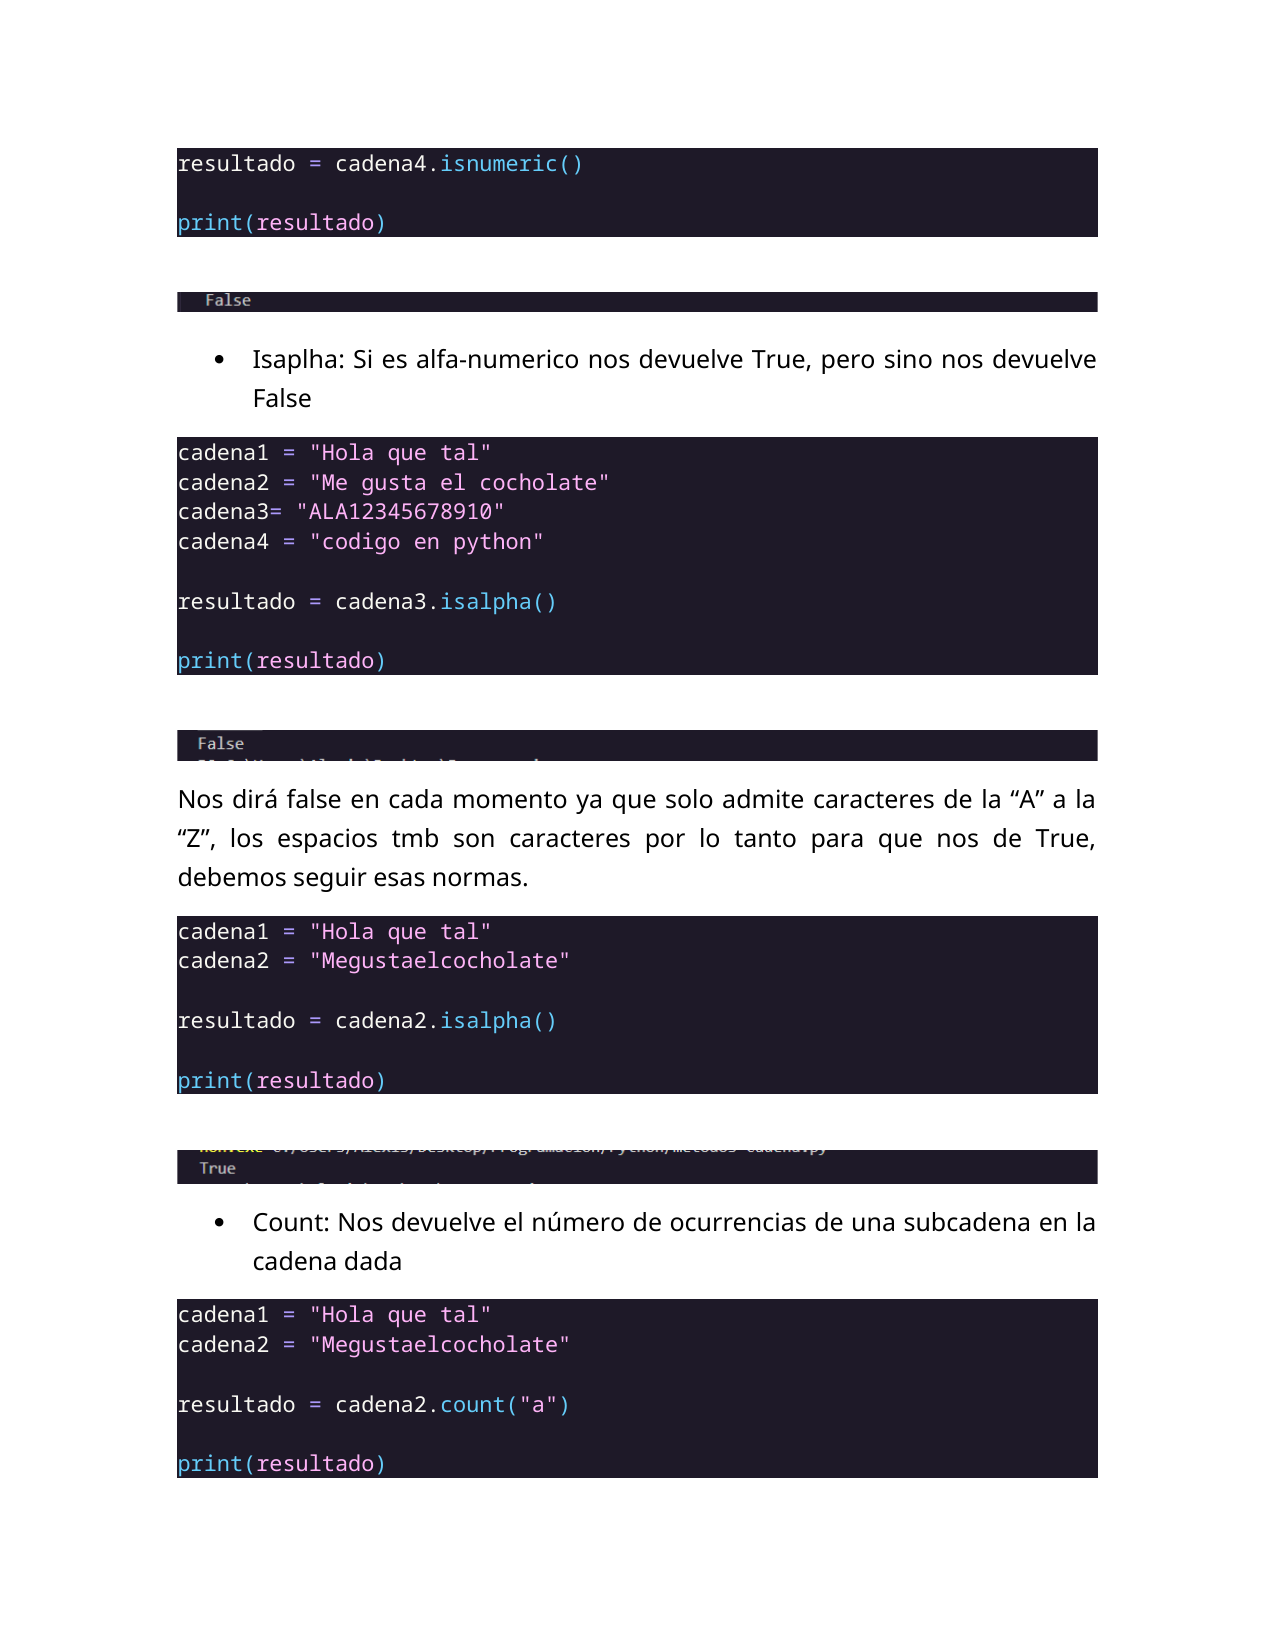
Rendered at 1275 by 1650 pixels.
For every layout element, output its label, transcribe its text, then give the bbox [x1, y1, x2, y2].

text cadena2 = "Megustaelcocholate" [177, 1329, 1098, 1359]
text cadena2 = "Megustaelcocholate" [177, 946, 1098, 975]
text print(resultado) [177, 1448, 1098, 1478]
text resultado = cadena2.isalpha() [177, 1005, 1098, 1035]
list Count: Nos devuelve el número de ocurrencias de una subcadena en la cadena dada [215, 1204, 1098, 1278]
list Isaplha: Si es alfa-numerico nos devuelve True, pero sino nos devuelve False [215, 342, 1098, 415]
text cadena1 = "Hola que tal" [177, 916, 1098, 946]
text resultado = cadena4.isnumeric() [177, 148, 1098, 177]
text resultado = cadena2.count("a") [177, 1389, 1098, 1419]
picture [177, 730, 1098, 761]
text print(resultado) [177, 207, 1098, 237]
text resultado = cadena3.isalpha() [177, 586, 1098, 615]
text Nos dirá false en cada momento ya que solo admite caracteres de la “A” a la “Z”, los espacios tmb son caracteres por lo tanto para que nos de True, debemos seguir esas normas. [177, 782, 1098, 894]
picture [177, 1150, 1098, 1184]
text cadena3= "ALA12345678910" [177, 496, 1098, 526]
text cadena1 = "Hola que tal" [177, 1299, 1098, 1329]
text cadena4 = "codigo en python" [177, 526, 1098, 556]
text print(resultado) [177, 645, 1098, 675]
text print(resultado) [177, 1065, 1098, 1094]
text cadena1 = "Hola que tal" [177, 437, 1098, 466]
picture [177, 292, 1098, 312]
text cadena2 = "Me gusta el cocholate" [177, 466, 1098, 496]
